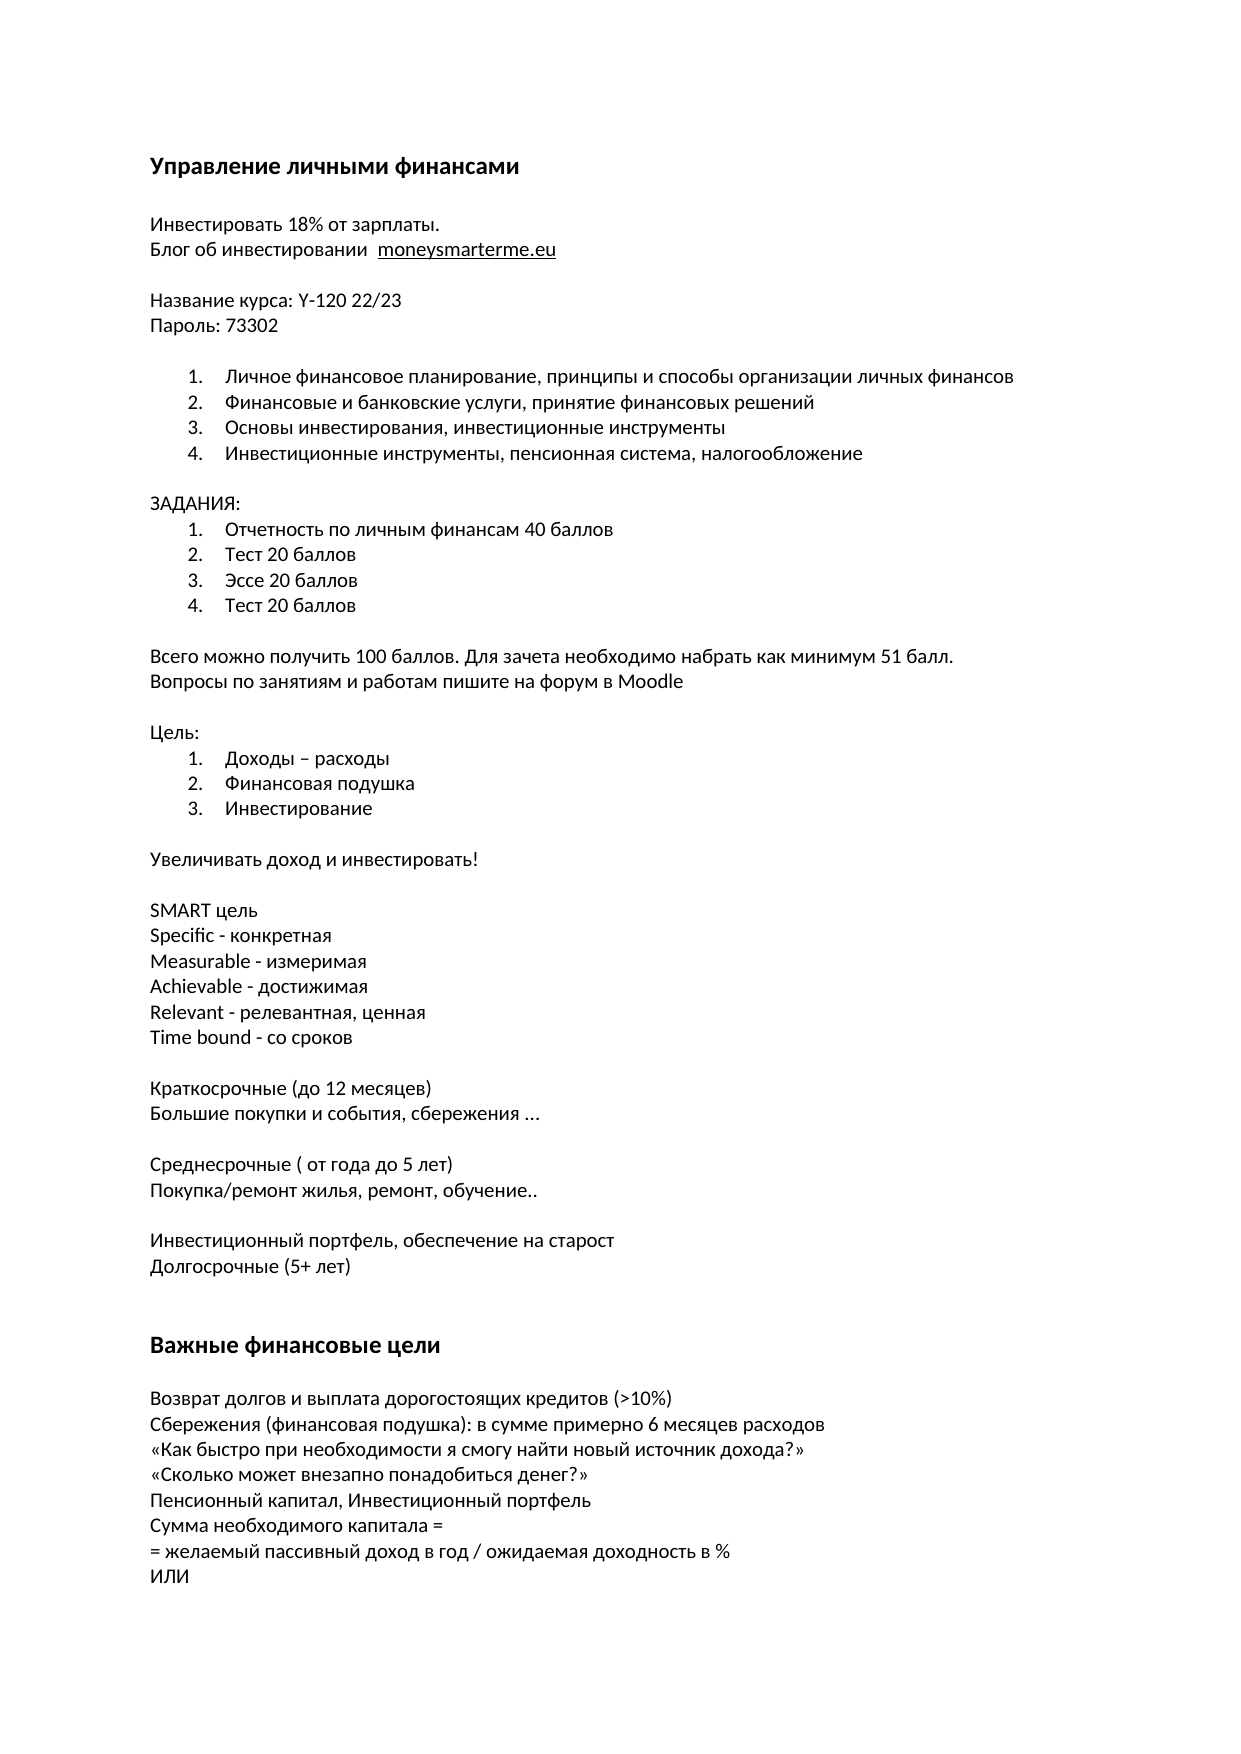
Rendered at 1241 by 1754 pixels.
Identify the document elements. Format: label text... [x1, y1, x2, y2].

text Важные финансовые цели [150, 1329, 1090, 1360]
list Доходы – расходы [187, 745, 1090, 770]
text Среднесрочные ( от года до 5 лет) [150, 1151, 1090, 1177]
text Specific - конкретная [150, 923, 1090, 948]
text Пароль: 73302 [150, 313, 1090, 338]
list ﻿﻿﻿Тест 20 баллов [187, 541, 1090, 567]
list Инвестирование [187, 796, 1090, 821]
text Инвестиционный портфель, обеспечение на старост [150, 1228, 1090, 1253]
text Relevant - релевантная, ценная [150, 999, 1090, 1024]
text Сбережения (финансовая подушка): в сумме примерно 6 месяцев расходов [150, 1411, 1090, 1436]
list ﻿﻿﻿Эссе 20 баллов [187, 567, 1090, 592]
text Большие покупки и события, сбережения ... [150, 1101, 1090, 1126]
list Финансовая подушка [187, 770, 1090, 796]
text Долгосрочные (5+ лет) [150, 1253, 1090, 1278]
text Возврат долгов и выплата дорогостоящих кредитов (>10%) [150, 1385, 1090, 1411]
list Личное финансовое планирование, принципы и способы организации личных финансов [187, 363, 1090, 389]
list ﻿﻿﻿Тест 20 баллов [187, 592, 1090, 618]
text = желаемый пассивный доход в год / ожидаемая доходность в % [150, 1538, 1090, 1563]
text Time bound - со сроков [150, 1024, 1090, 1050]
text Вопросы по занятиям и работам пишите на форум в Moodle [150, 668, 1090, 694]
text Пенсионный капитал, Инвестиционный портфель [150, 1487, 1090, 1512]
text Achievable - достижимая [150, 973, 1090, 999]
text «Сколько может внезапно понадобиться денег?» [150, 1462, 1090, 1487]
text ЗАДАНИЯ: [150, 491, 1090, 516]
text Увеличивать доход и инвестировать! [150, 846, 1090, 872]
text Всего можно получить 100 баллов. Для зачета необходимо набрать как минимум 51 балл. [150, 643, 1090, 668]
text Краткосрочные (до 12 месяцев) [150, 1075, 1090, 1101]
text Управление личными финансами [150, 150, 1090, 181]
text ИЛИ [150, 1563, 1090, 1589]
text Measurable - измеримая [150, 948, 1090, 973]
text Сумма необходимого капитала = [150, 1512, 1090, 1538]
text Название курса: Y-120 22/23 [150, 287, 1090, 313]
text Покупка/ремонт жилья, ремонт, обучение.. [150, 1177, 1090, 1202]
text SMART цель [150, 897, 1090, 923]
list Основы инвестирования, инвестиционные инструменты [187, 414, 1090, 440]
text Блог об инвестировании moneysmarterme.eu [150, 236, 1090, 262]
list Инвестиционные инструменты, пенсионная система, налогообложение [187, 440, 1090, 465]
text «Как быстро при необходимости я смогу найти новый источник дохода?» [150, 1436, 1090, 1462]
text Инвестировать 18% от зарплаты. [150, 211, 1090, 236]
text Цель: [150, 719, 1090, 745]
list Финансовые и банковские услуги, принятие финансовых решений [187, 389, 1090, 414]
list ﻿﻿﻿Отчетность по личным финансам 40 баллов [187, 516, 1090, 541]
